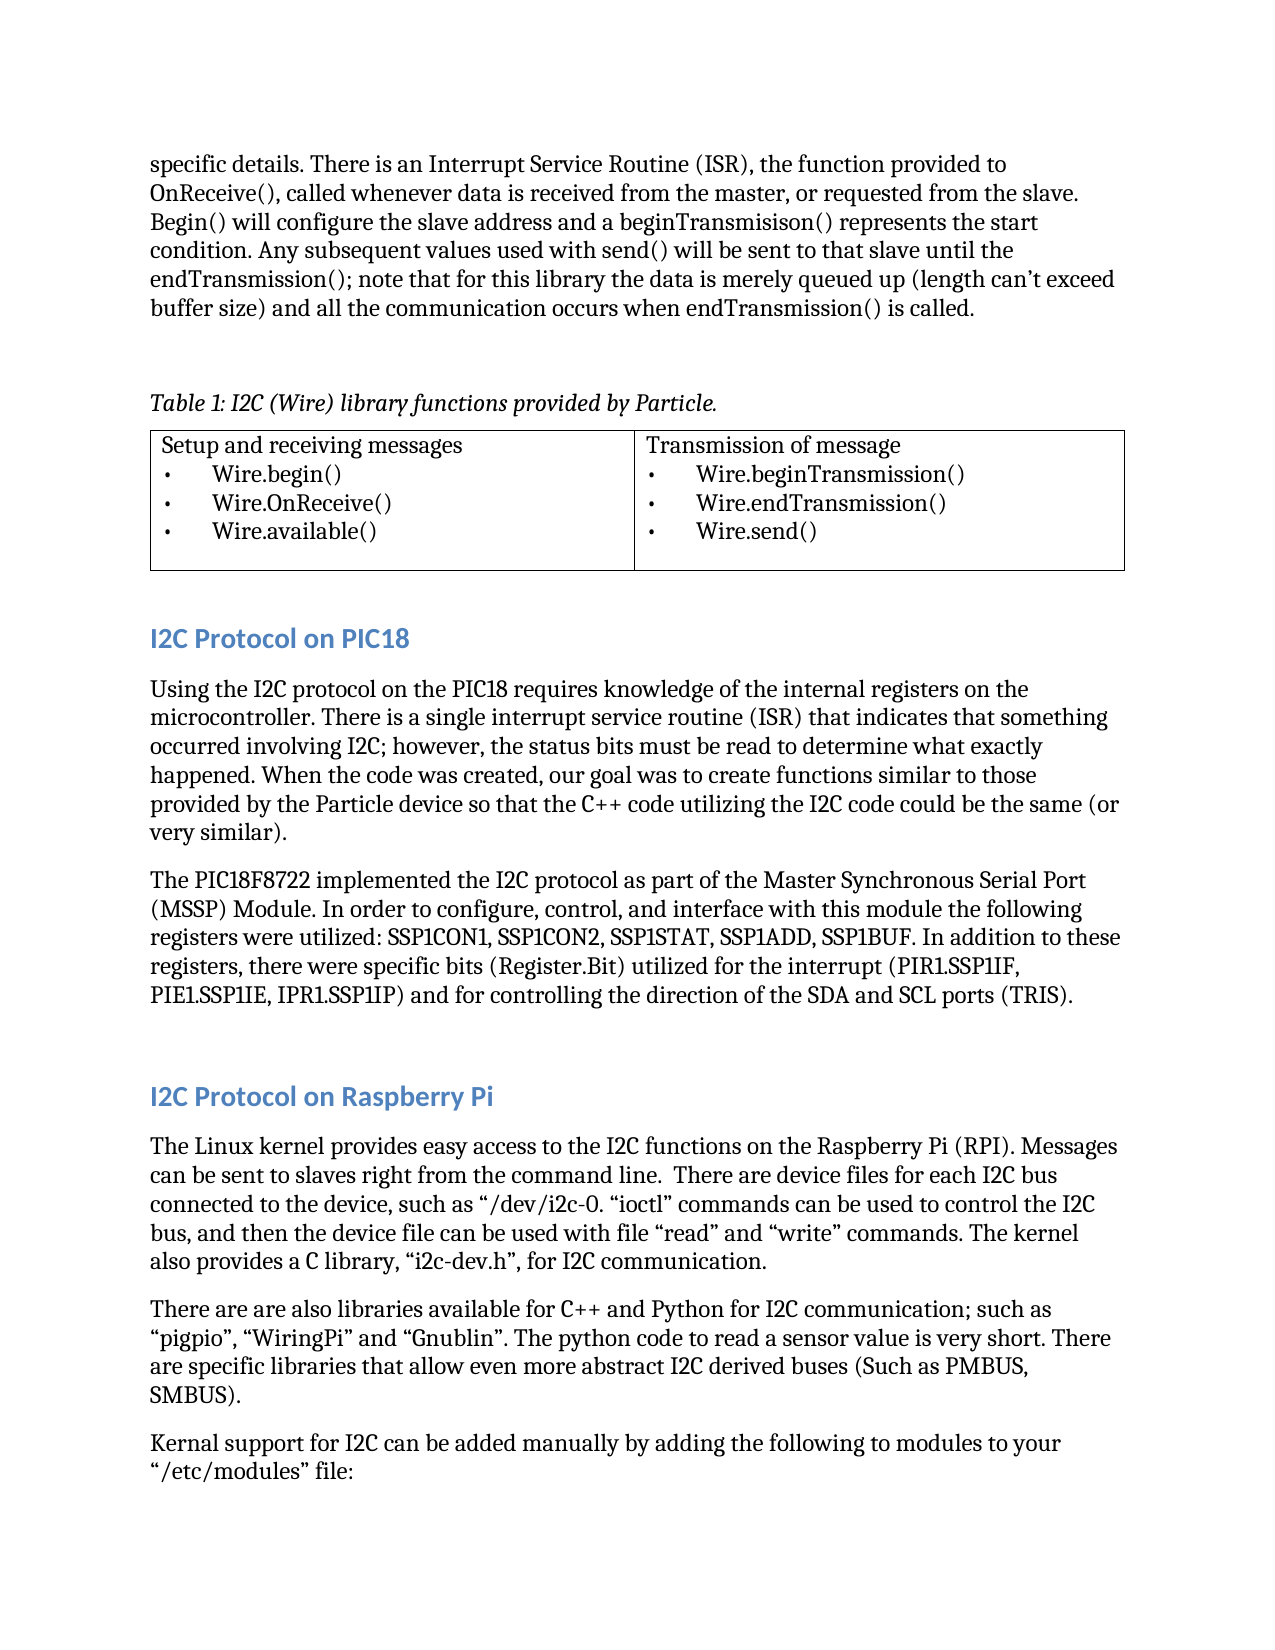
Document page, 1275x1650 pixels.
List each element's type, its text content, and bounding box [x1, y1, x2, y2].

text The PIC18F8722 implemented the I2C protocol as part of the Master Synchronous Serial Port (MSSP) Module. In order to configure, control, and interface with this module the following registers were utilized: SSP1CON1, SSP1CON2, SSP1STAT, SSP1ADD, SSP1BUF. In addition to these registers, there were specific bits (Register.Bit) utilized for the interrupt (PIR1.SSP1IF, PIE1.SSP1IE, IPR1.SSP1IP) and for controlling the direction of the SDA and SCL ports (TRIS). [150, 866, 1125, 1009]
text Using the I2C protocol on the PIC18 requires knowledge of the internal registers on the microcontroller. There is a single interrupt service routine (ISR) that indicates that something occurred involving I2C; however, the status bits must be read to determine what exactly happened. When the code was created, our goal was to create functions similar to those provided by the Particle device so that the C++ code utilizing the I2C code could be the same (or very similar). [150, 674, 1125, 847]
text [150, 150, 1125, 322]
subtitle I2C Protocol on PIC18 [150, 620, 1125, 656]
subtitle I2C Protocol on Raspberry Pi [150, 1078, 1125, 1113]
table_header Transmission of message Wire.beginTransmission() Wire.endTransmission() Wire.send() [635, 431, 1124, 569]
table_header Setup and receiving messages Wire.begin() Wire.OnReceive() Wire.available() [151, 431, 634, 569]
text There are are also libraries available for C++ and Python for I2C communication; such as “pigpio”, “WiringPi” and “Gnublin”. The python code to read a sensor value is very short. There are specific libraries that allow even more abstract I2C derived buses (Such as PMBUS, SMBUS). [150, 1295, 1125, 1410]
text The Linux kernel provides easy access to the I2C functions on the Raspberry Pi (RPI). Messages can be sent to slaves right from the command line. There are device files for each I2C bus connected to the device, such as “/dev/i2c-0. “ioctl” commands can be used to control the I2C bus, and then the device file can be used with file “read” and “write” commands. The kernel also provides a C library, “i2c-dev.h”, for I2C communication. [150, 1132, 1125, 1276]
text Kernal support for I2C can be added manually by adding the following to modules to your “/etc/modules” file: [150, 1428, 1125, 1486]
